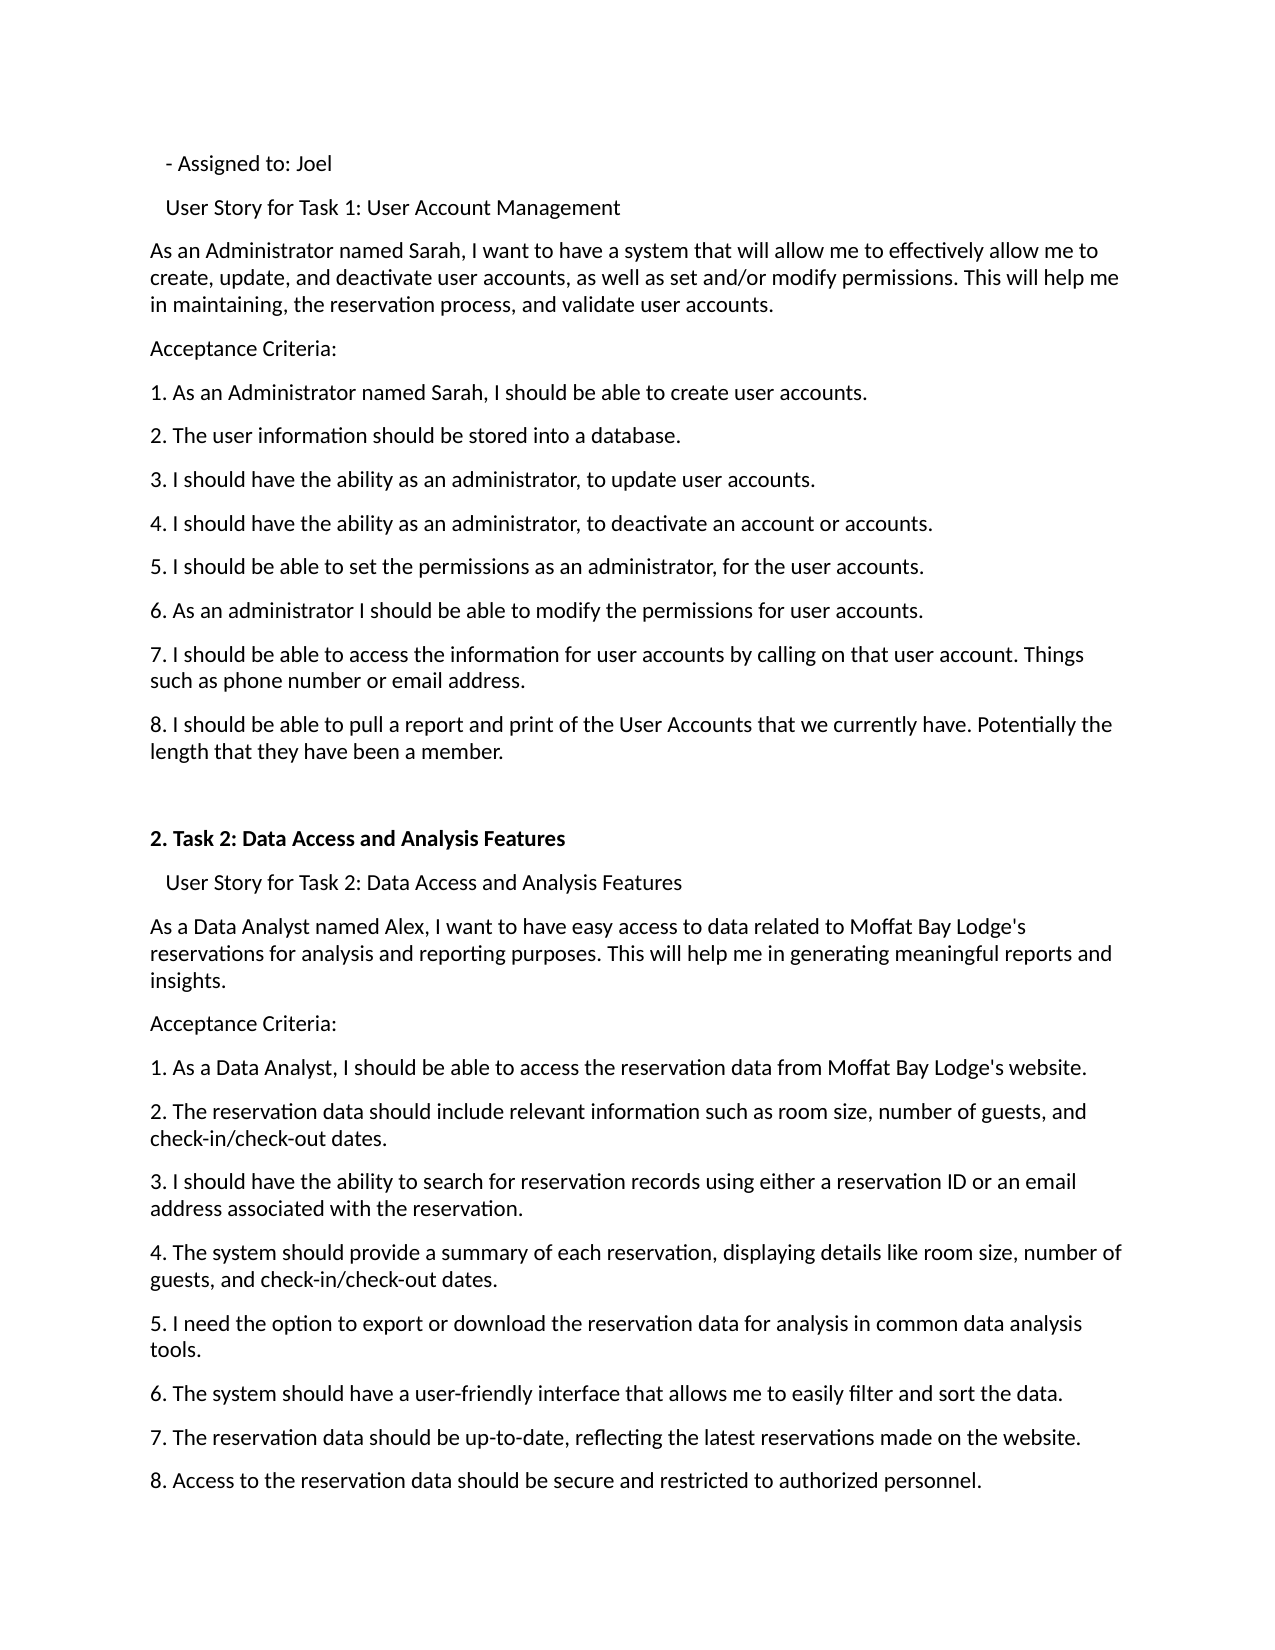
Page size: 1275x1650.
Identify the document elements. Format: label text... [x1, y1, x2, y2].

text 6. As an administrator I should be able to modify the permissions for user accounts. [150, 597, 1125, 624]
text 8. I should be able to pull a report and print of the User Accounts that we currently have. Potentially the length that they have been a member. [150, 711, 1125, 765]
text 1. As a Data Analyst, I should be able to access the reservation data from Moffat Bay Lodge's website. [150, 1054, 1125, 1081]
text 3. I should have the ability as an administrator, to update user accounts. [150, 466, 1125, 493]
text 4. The system should provide a summary of each reservation, displaying details like room size, number of guests, and check-in/check-out dates. [150, 1239, 1125, 1293]
text 6. The system should have a user-friendly interface that allows me to easily filter and sort the data. [150, 1380, 1125, 1407]
text 7. I should be able to access the information for user accounts by calling on that user account. Things such as phone number or email address. [150, 640, 1125, 694]
text 7. The reservation data should be up-to-date, reflecting the latest reservations made on the website. [150, 1424, 1125, 1451]
text 2. The reservation data should include relevant information such as room size, number of guests, and check-in/check-out dates. [150, 1097, 1125, 1151]
text 8. Access to the reservation data should be secure and restricted to authorized personnel. [150, 1467, 1125, 1494]
text 2. Task 2: Data Access and Analysis Features [150, 825, 1125, 852]
text Acceptance Criteria: [150, 335, 1125, 362]
text 5. I should be able to set the permissions as an administrator, for the user accounts. [150, 553, 1125, 580]
text 1. As an Administrator named Sarah, I should be able to create user accounts. [150, 378, 1125, 406]
text 3. I should have the ability to search for reservation records using either a reservation ID or an email address associated with the reservation. [150, 1168, 1125, 1222]
text Acceptance Criteria: [150, 1010, 1125, 1037]
text As an Administrator named Sarah, I want to have a system that will allow me to effectively allow me to create, update, and deactivate user accounts, as well as set and/or modify permissions. This will help me in maintaining, the reservation process, and validate user accounts. [150, 237, 1125, 318]
text 4. I should have the ability as an administrator, to deactivate an account or accounts. [150, 509, 1125, 536]
text As a Data Analyst named Alex, I want to have easy access to data related to Moffat Bay Lodge's reservations for analysis and reporting purposes. This will help me in generating meaningful reports and insights. [150, 913, 1125, 993]
text User Story for Task 1: User Account Management [150, 194, 1125, 221]
text - Assigned to: Joel [150, 150, 1125, 177]
text 2. The user information should be stored into a database. [150, 422, 1125, 449]
text 5. I need the option to export or download the reservation data for analysis in common data analysis tools. [150, 1309, 1125, 1363]
text User Story for Task 2: Data Access and Analysis Features [150, 869, 1125, 896]
